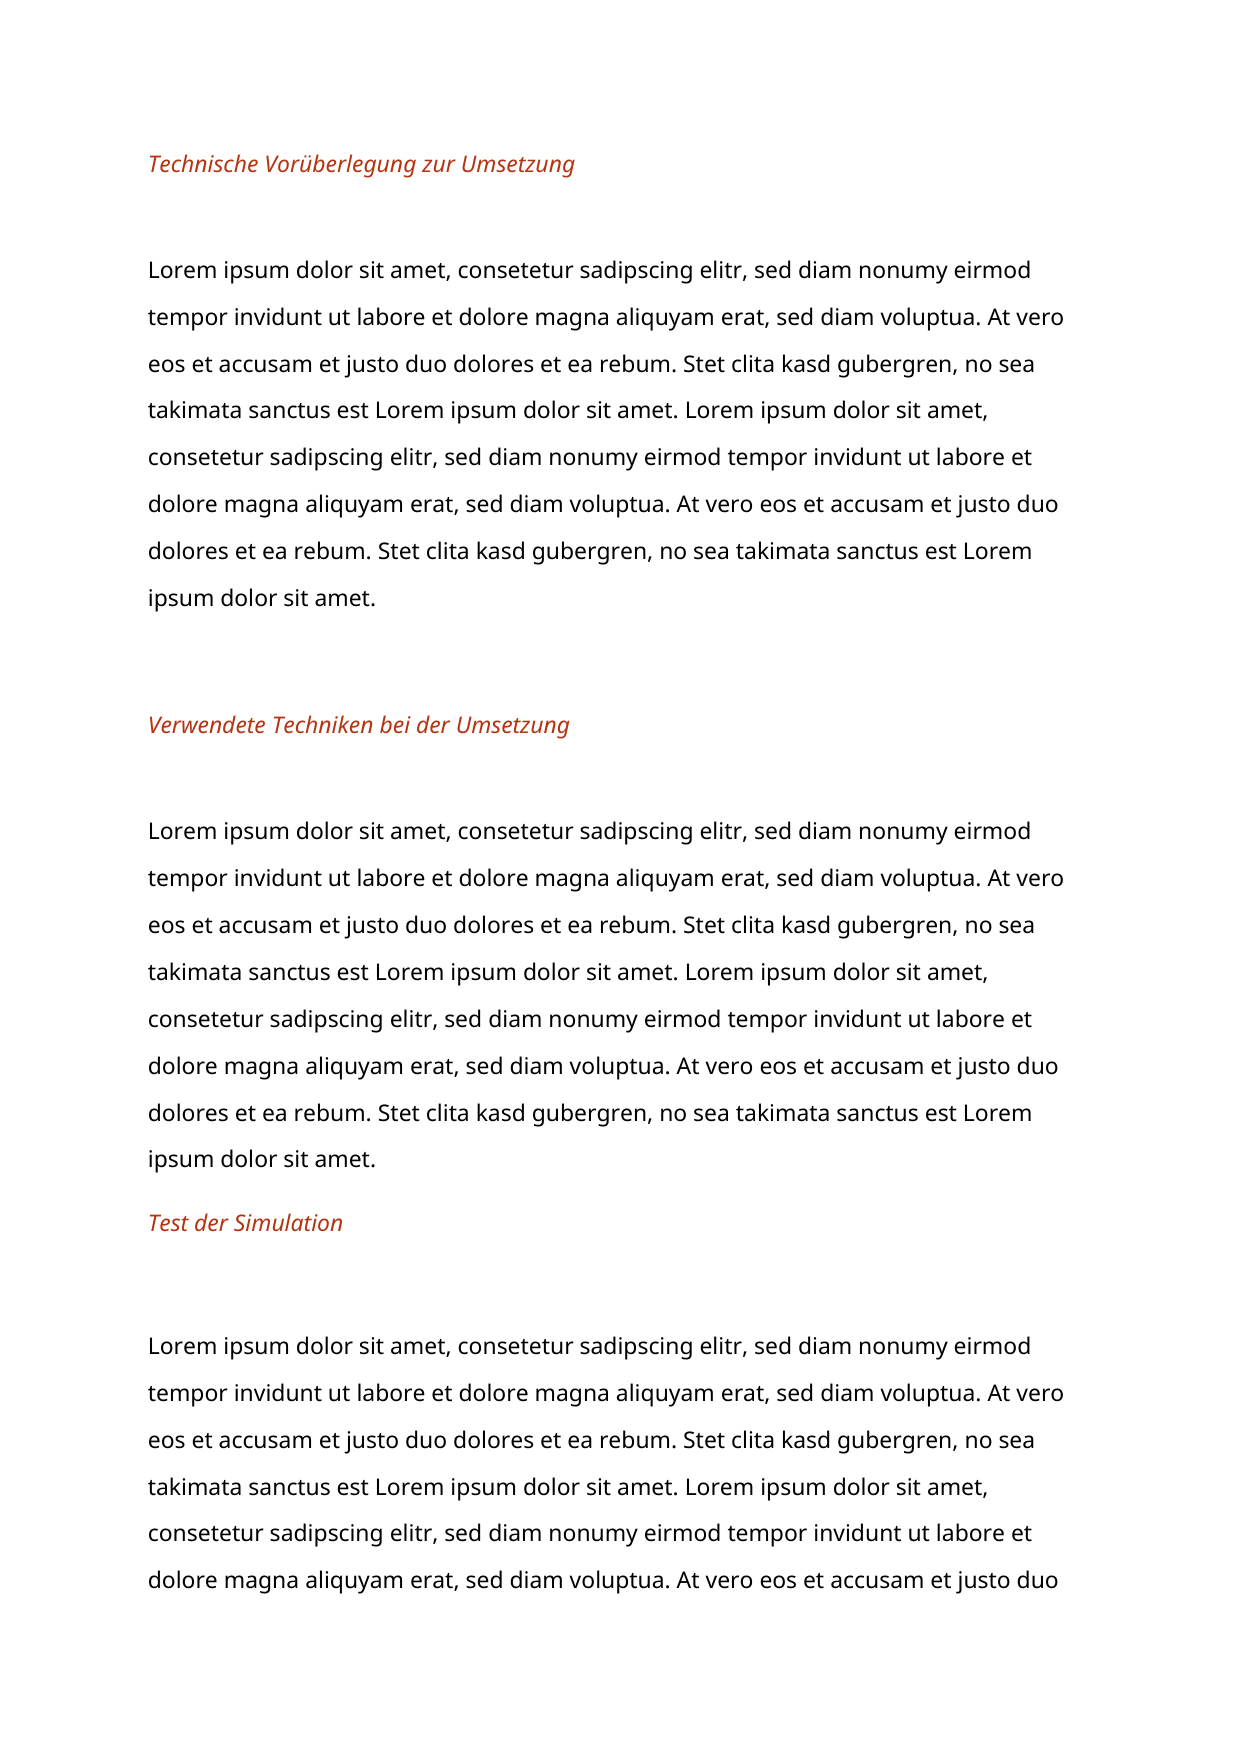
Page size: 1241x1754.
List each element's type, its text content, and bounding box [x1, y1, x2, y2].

subtitle Test der Simulation [148, 1207, 1093, 1238]
subtitle Technische Vorüberlegung zur Umsetzung [148, 148, 1093, 226]
subtitle Verwendete Techniken bei der Umsetzung [148, 709, 1093, 787]
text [148, 254, 1093, 613]
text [148, 1330, 1093, 1596]
